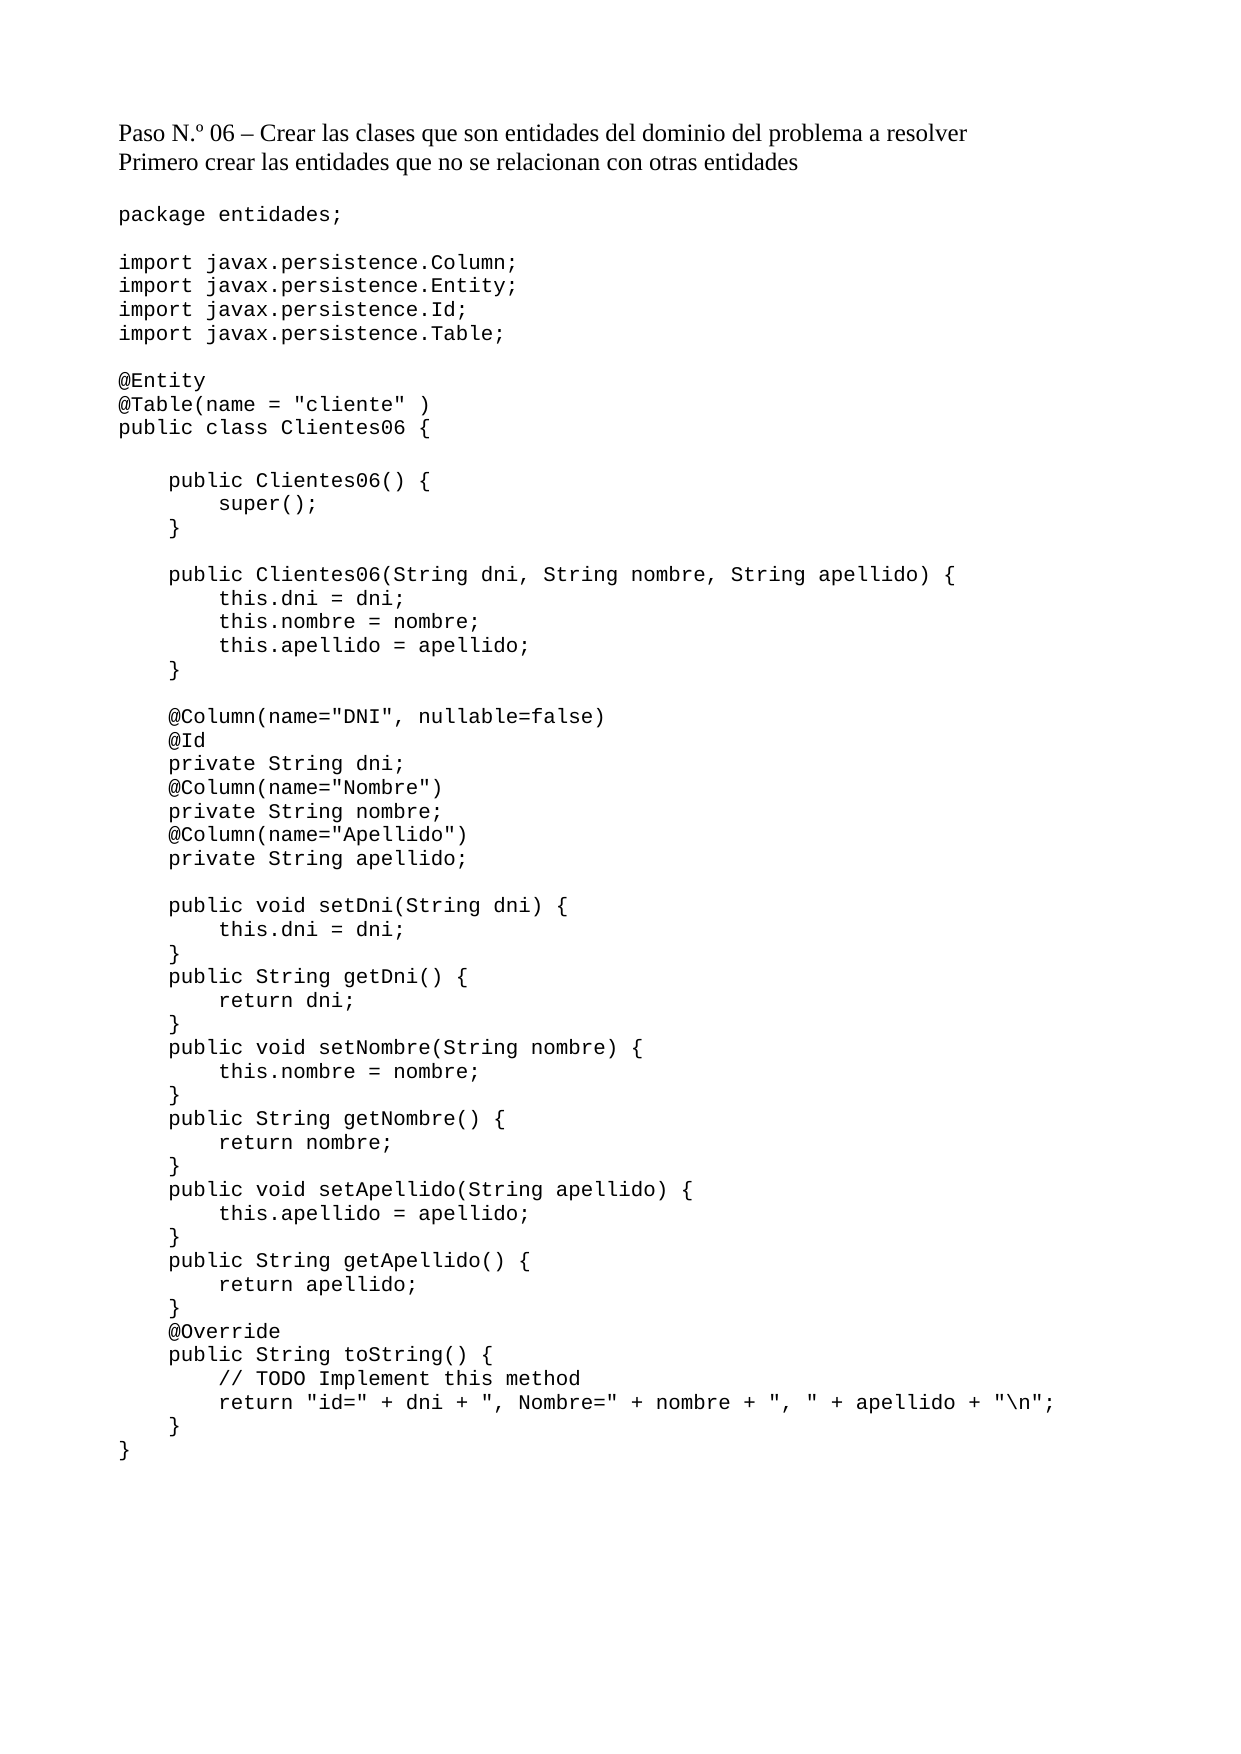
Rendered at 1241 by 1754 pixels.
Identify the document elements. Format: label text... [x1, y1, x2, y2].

text @Column(name="DNI", nullable=false) [118, 706, 1122, 730]
text import javax.persistence.Table; [118, 323, 1122, 346]
text public Clientes06(String dni, String nombre, String apellido) { [118, 564, 1122, 588]
text private String dni; [118, 753, 1122, 777]
text } [118, 1297, 1122, 1321]
text public String getDni() { [118, 966, 1122, 990]
text public String toString() { [118, 1344, 1122, 1368]
text // TODO Implement this method [118, 1368, 1122, 1392]
text public Clientes06() { [118, 469, 1122, 493]
text } [118, 942, 1122, 966]
text @Id [118, 730, 1122, 753]
text } [118, 1439, 1122, 1463]
text return "id=" + dni + ", Nombre=" + nombre + ", " + apellido + "\n"; [118, 1392, 1122, 1415]
text } [118, 1084, 1122, 1108]
text @Entity [118, 370, 1122, 393]
text this.dni = dni; [118, 588, 1122, 611]
text this.nombre = nombre; [118, 1061, 1122, 1084]
text return nombre; [118, 1132, 1122, 1155]
text Primero crear las entidades que no se relacionan con otras entidades [118, 147, 1122, 176]
text } [118, 517, 1122, 541]
text } [118, 1155, 1122, 1179]
text } [118, 1226, 1122, 1250]
text import javax.persistence.Entity; [118, 275, 1122, 299]
text this.apellido = apellido; [118, 635, 1122, 659]
text private String nombre; [118, 801, 1122, 824]
text public String getNombre() { [118, 1108, 1122, 1132]
text @Override [118, 1321, 1122, 1344]
text public void setNombre(String nombre) { [118, 1037, 1122, 1061]
text } [118, 659, 1122, 682]
text private String apellido; [118, 848, 1122, 872]
text public String getApellido() { [118, 1250, 1122, 1273]
text @Table(name = "cliente" ) [118, 393, 1122, 417]
text super(); [118, 493, 1122, 517]
text } [118, 1013, 1122, 1037]
text @Column(name="Apellido") [118, 824, 1122, 848]
text public void setApellido(String apellido) { [118, 1179, 1122, 1203]
text this.nombre = nombre; [118, 611, 1122, 635]
text package entidades; [118, 204, 1122, 228]
text Paso N.º 06 – Crear las clases que son entidades del dominio del problema a resolver [118, 118, 1122, 147]
text return dni; [118, 990, 1122, 1013]
text this.apellido = apellido; [118, 1203, 1122, 1226]
text @Column(name="Nombre") [118, 777, 1122, 801]
text this.dni = dni; [118, 919, 1122, 942]
text import javax.persistence.Column; [118, 252, 1122, 275]
text } [118, 1415, 1122, 1439]
text public class Clientes06 { [118, 417, 1122, 441]
text import javax.persistence.Id; [118, 299, 1122, 323]
text public void setDni(String dni) { [118, 895, 1122, 919]
text return apellido; [118, 1273, 1122, 1297]
